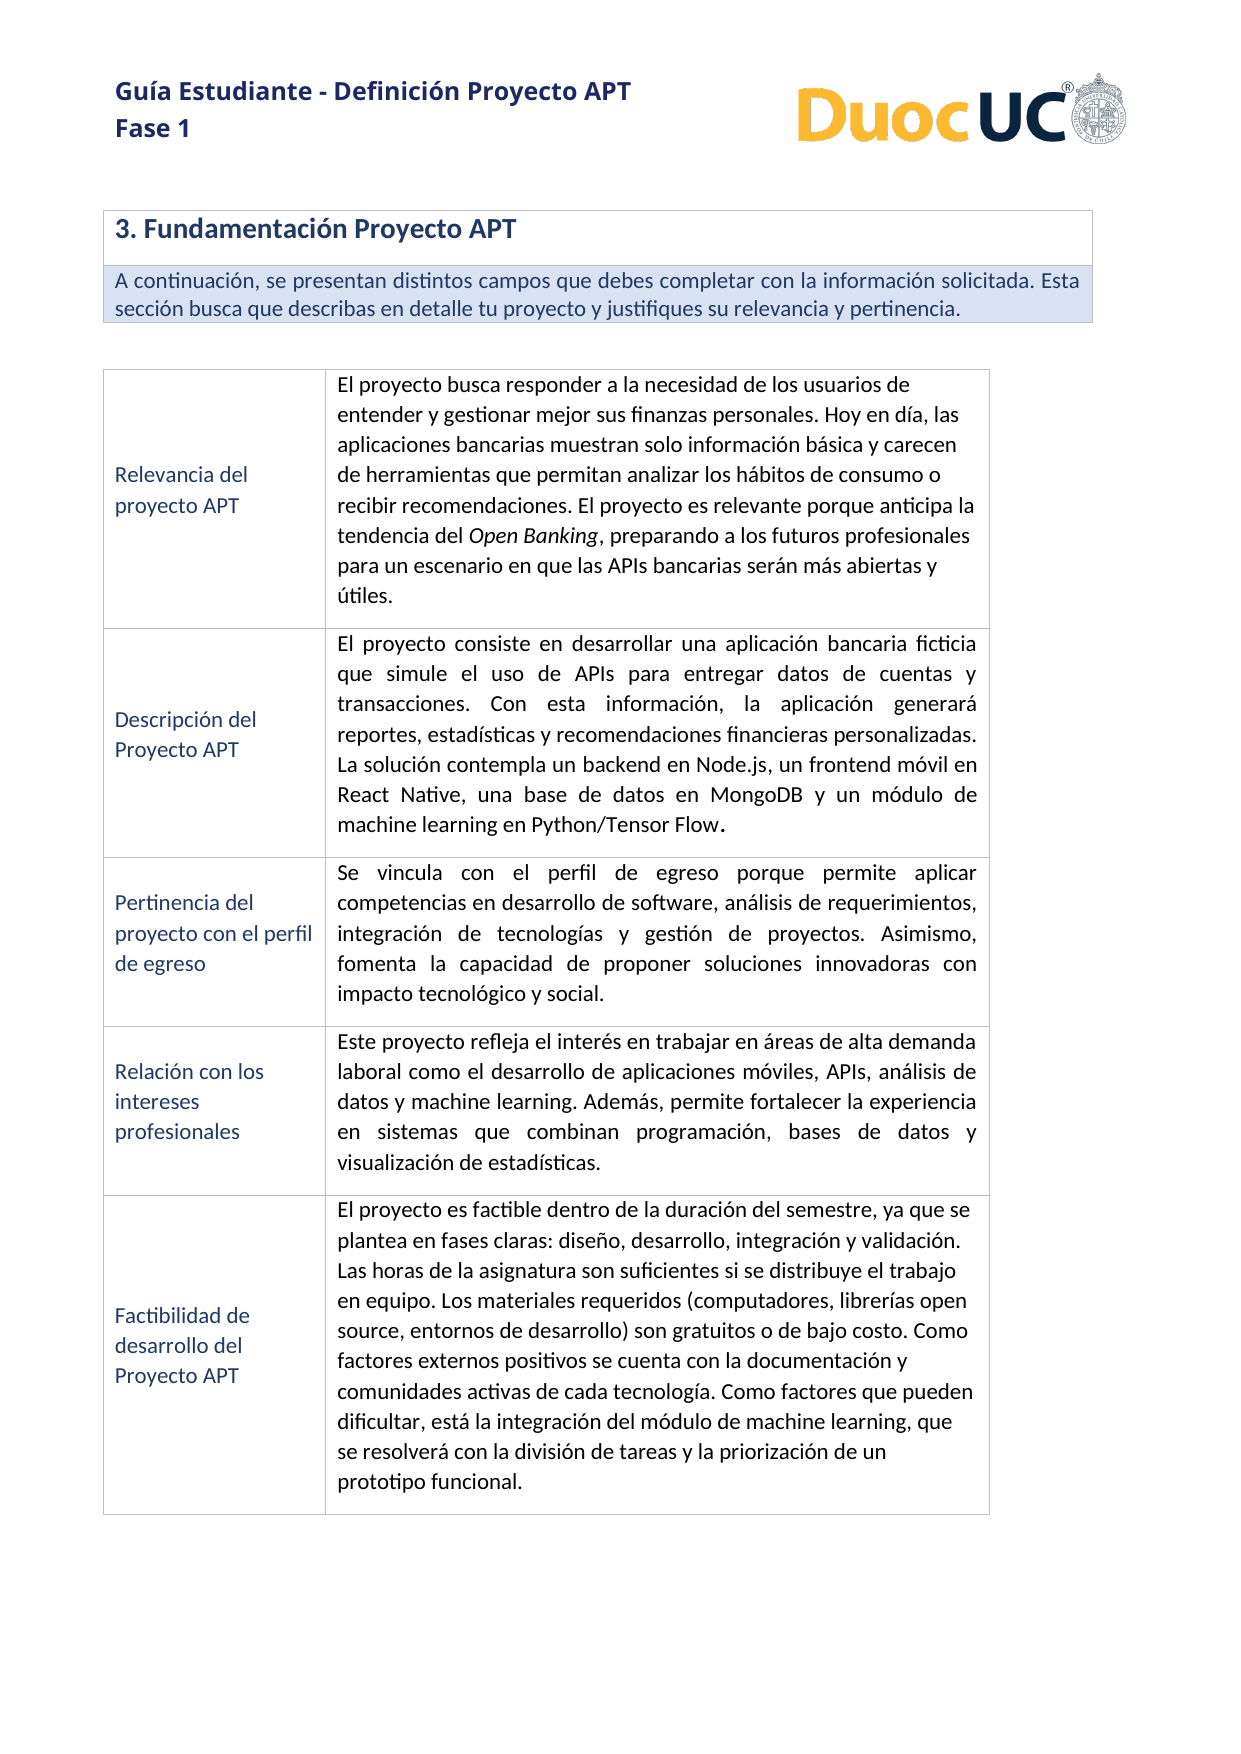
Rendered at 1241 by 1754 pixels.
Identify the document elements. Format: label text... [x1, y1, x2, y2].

picture [798, 73, 1126, 144]
table_cell Descripción del Proyecto APT [104, 629, 325, 857]
table_cell Se vincula con el perfil de egreso porque permite aplicar competencias en desarrollo de software, análisis de requerimientos, integración de tecnologías y gestión de proyectos. Asimismo, fomenta la capacidad de proponer soluciones innovadoras con impacto tecnológico y social. [326, 858, 989, 1026]
table_cell A continuación, se presentan distintos campos que debes completar con la información solicitada. Esta sección busca que describas en detalle tu proyecto y justifiques su relevancia y pertinencia. [104, 266, 1092, 322]
table_header 3. Fundamentación Proyecto APT [104, 211, 1092, 265]
table_header El proyecto busca responder a la necesidad de los usuarios de entender y gestionar mejor sus finanzas personales. Hoy en día, las aplicaciones bancarias muestran solo información básica y carecen de herramientas que permitan analizar los hábitos de consumo o recibir recomendaciones. El proyecto es relevante porque anticipa la tendencia del Open Banking, preparando a los futuros profesionales para un escenario en que las APIs bancarias serán más abiertas y útiles. [326, 370, 989, 628]
table_cell El proyecto es factible dentro de la duración del semestre, ya que se plantea en fases claras: diseño, desarrollo, integración y validación. Las horas de la asignatura son suficientes si se distribuye el trabajo en equipo. Los materiales requeridos (computadores, librerías open source, entornos de desarrollo) son gratuitos o de bajo costo. Como factores externos positivos se cuenta con la documentación y comunidades activas de cada tecnología. Como factores que pueden dificultar, está la integración del módulo de machine learning, que se resolverá con la división de tareas y la priorización de un prototipo funcional. [326, 1196, 989, 1514]
table_cell Pertinencia del proyecto con el perfil de egreso [104, 858, 325, 1026]
table_cell El proyecto consiste en desarrollar una aplicación bancaria ficticia que simule el uso de APIs para entregar datos de cuentas y transacciones. Con esta información, la aplicación generará reportes, estadísticas y recomendaciones financieras personalizadas. La solución contempla un backend en Node.js, un frontend móvil en React Native, una base de datos en MongoDB y un módulo de machine learning en Python/Tensor Flow. [326, 629, 989, 857]
table_cell Factibilidad de desarrollo del Proyecto APT [104, 1196, 325, 1514]
table_header Relevancia del proyecto APT [104, 370, 325, 628]
table_cell Este proyecto refleja el interés en trabajar en áreas de alta demanda laboral como el desarrollo de aplicaciones móviles, APIs, análisis de datos y machine learning. Además, permite fortalecer la experiencia en sistemas que combinan programación, bases de datos y visualización de estadísticas. [326, 1027, 989, 1194]
table_cell Relación con los intereses profesionales [104, 1027, 325, 1194]
